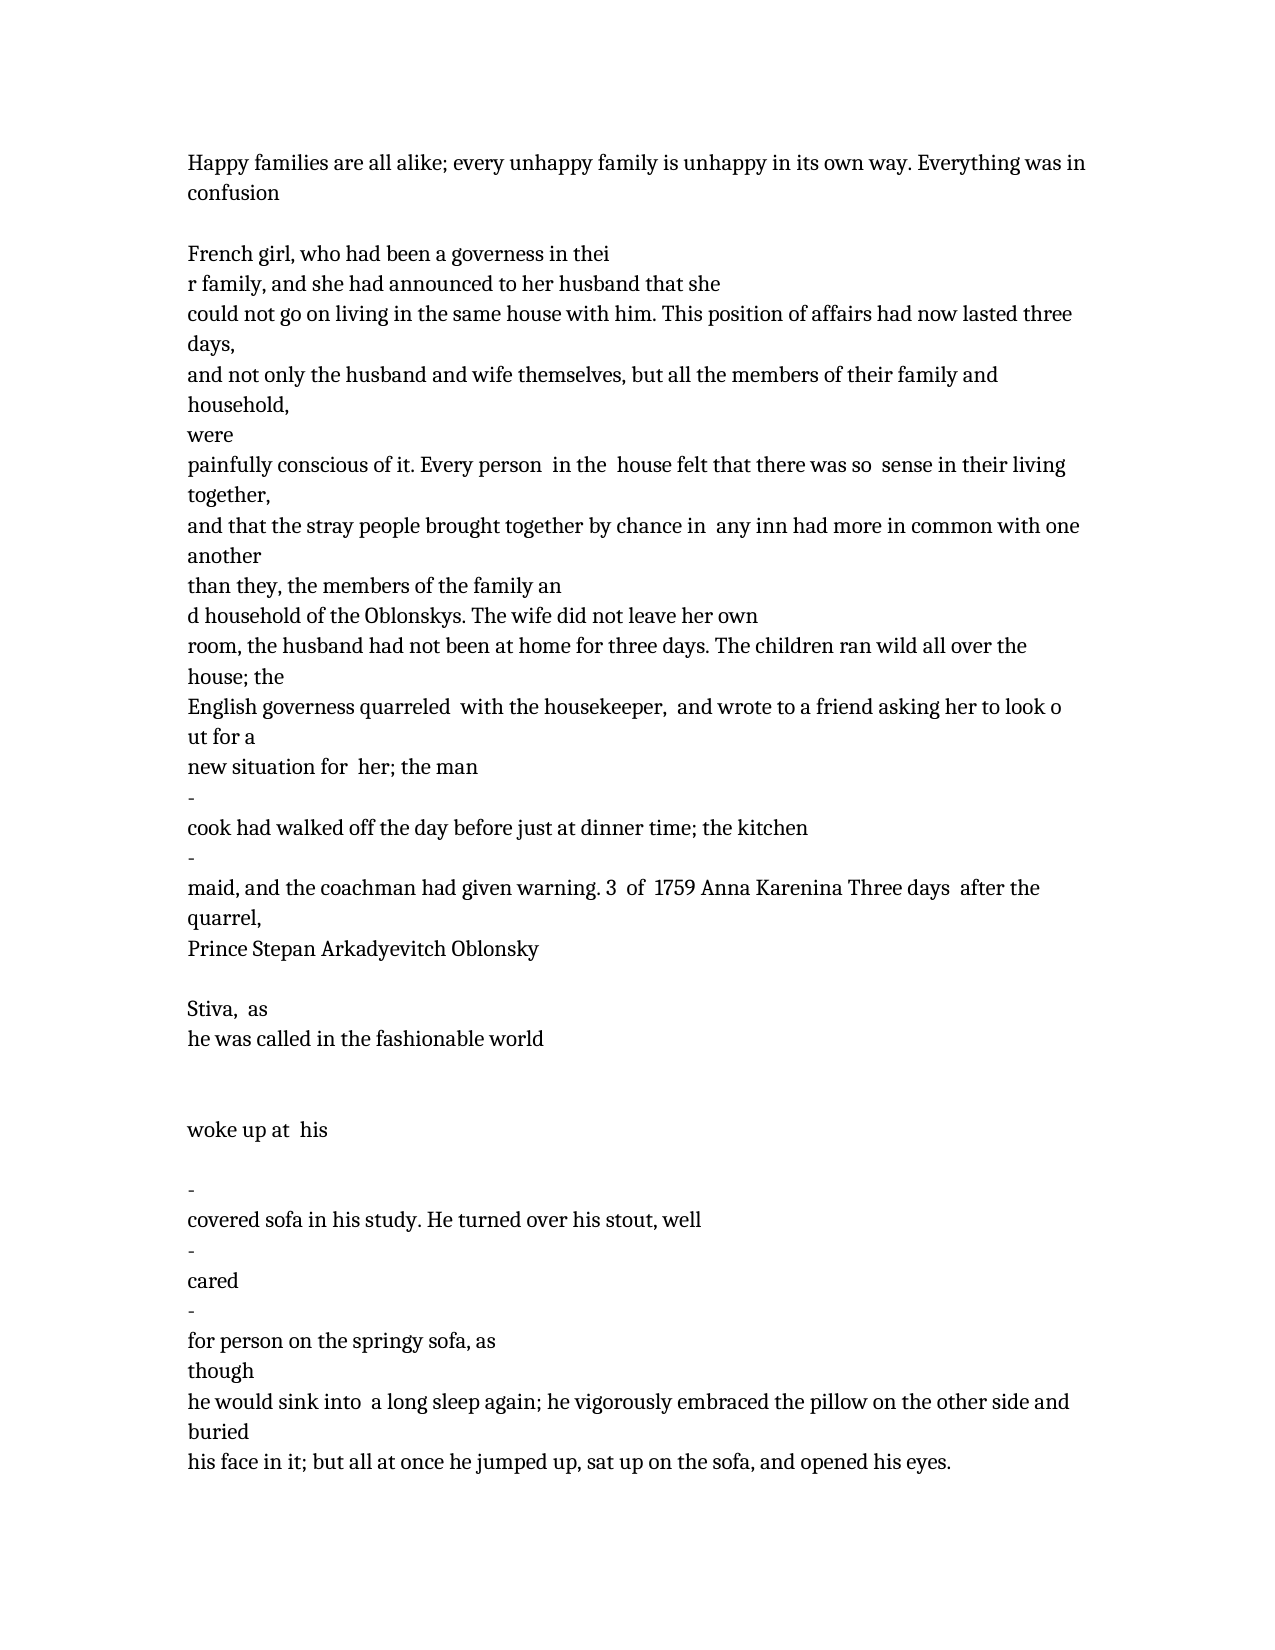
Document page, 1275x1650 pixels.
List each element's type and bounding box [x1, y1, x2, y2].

text [187, 150, 1087, 1475]
